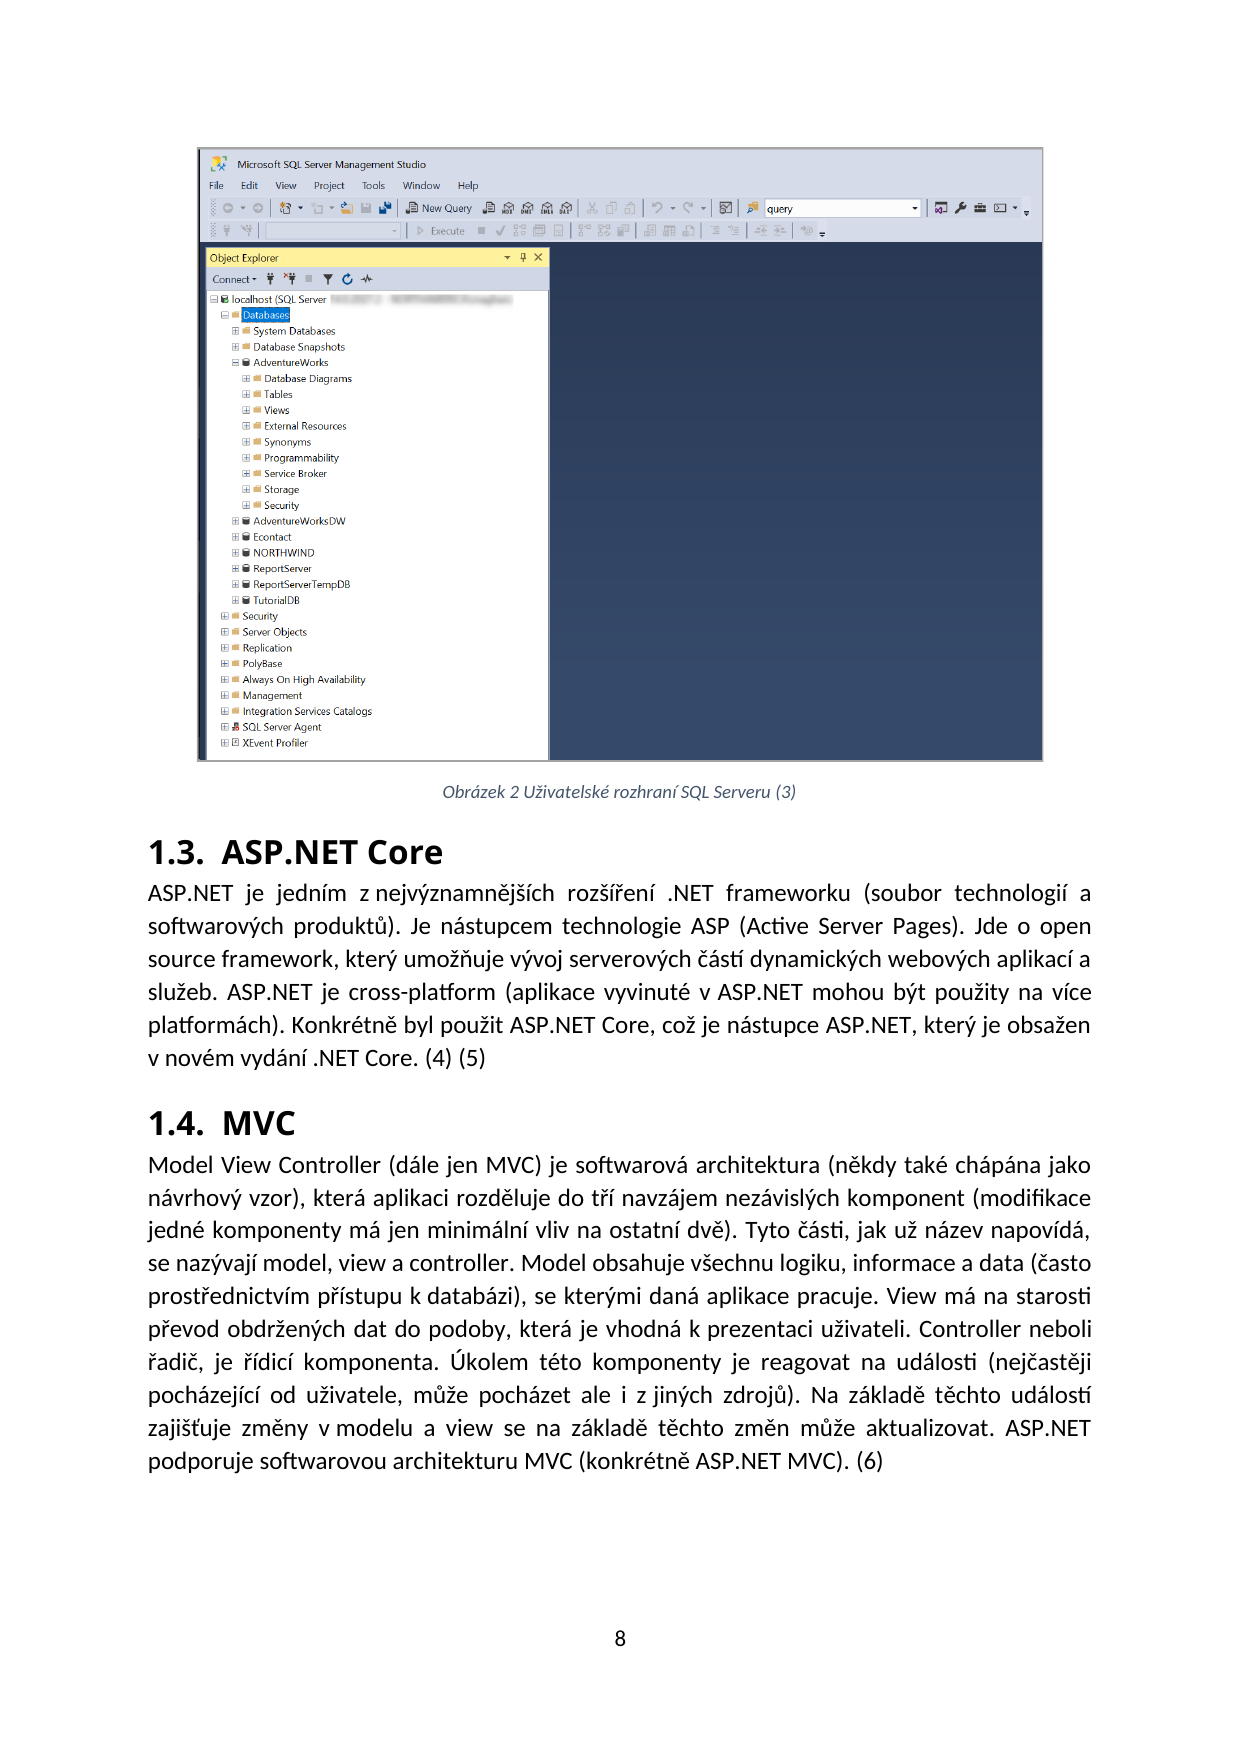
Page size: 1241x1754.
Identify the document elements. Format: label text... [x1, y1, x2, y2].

text ASP.NET Core [148, 828, 1093, 874]
text Obrázek Uživatelské rozhraní SQL Serveru [148, 781, 1093, 803]
text MVC [148, 1100, 1093, 1145]
text ASP.NET je jedním z nejvýznamnějších rozšíření .NET frameworku (soubor technologií a softwarových produktů). Je nástupcem technologie ASP (Active Server Pages). Jde o open source framework, který umožňuje vývoj serverových částí dynamických webových aplikací a služeb. ASP.NET je cross-platform (aplikace vyvinuté v ASP.NET mohou být použity na více platformách). Konkrétně byl použit ASP.NET Core, což je nástupce ASP.NET, který je obsažen v novém vydání .NET Core. [148, 877, 1093, 1072]
picture [196, 147, 1044, 762]
text Model View Controller (dále jen MVC) je softwarová architektura (někdy také chápána jako návrhový vzor), která aplikaci rozděluje do tří navzájem nezávislých komponent (modifikace jedné komponenty má jen minimální vliv na ostatní dvě). Tyto části, jak už název napovídá, se nazývají model, view a controller. Model obsahuje všechnu logiku, informace a data (často prostřednictvím přístupu k databázi), se kterými daná aplikace pracuje. View má na starosti převod obdržených dat do podoby, která je vhodná k prezentaci uživateli. Controller neboli řadič, je řídicí komponenta. Úkolem této komponenty je reagovat na události (nejčastěji pocházející od uživatele, může pocházet ale i z jiných zdrojů). Na základě těchto událostí zajišťuje změny v modelu a view se na základě těchto změn může aktualizovat. ASP.NET podporuje softwarovou architekturu MVC (konkrétně ASP.NET MVC). [148, 1149, 1093, 1476]
